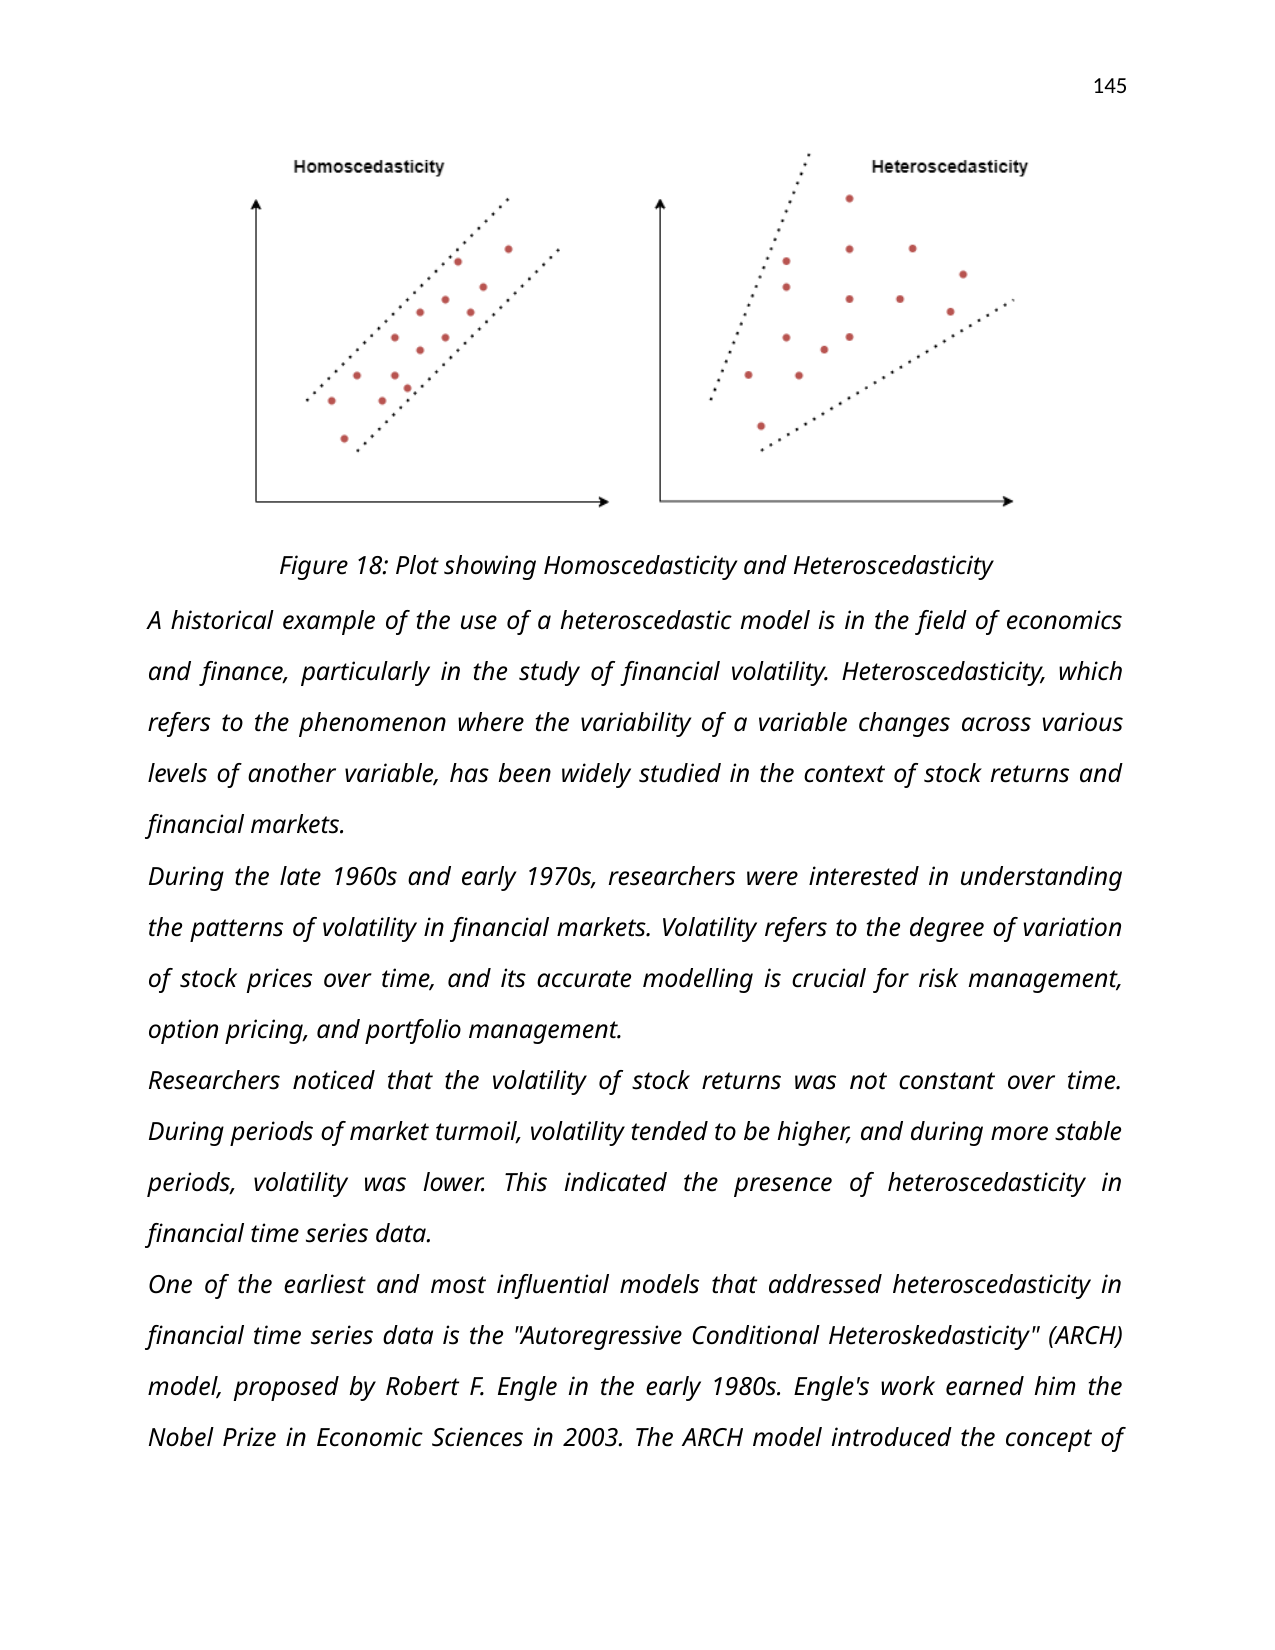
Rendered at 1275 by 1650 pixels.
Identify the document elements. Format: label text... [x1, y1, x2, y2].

text Researchers noticed that the volatility of stock returns was not constant over time. During periods of market turmoil, volatility tended to be higher, and during more stable periods, volatility was lower. This indicated the presence of heteroscedasticity in financial time series data. [148, 1062, 1127, 1249]
picture [228, 147, 1047, 518]
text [148, 1266, 1127, 1454]
text Figure 18: Plot showing Homoscedasticity and Heteroscedasticity [148, 548, 1127, 582]
text A historical example of the use of a heteroscedastic model is in the field of economics and finance, particularly in the study of financial volatility. Heteroscedasticity, which refers to the phenomenon where the variability of a variable changes across various levels of another variable, has been widely studied in the context of stock returns and financial markets. [148, 603, 1127, 841]
text During the late 1960s and early 1970s, researchers were interested in understanding the patterns of volatility in financial markets. Volatility refers to the degree of variation of stock prices over time, and its accurate modelling is crucial for risk management, option pricing, and portfolio management. [148, 858, 1127, 1045]
